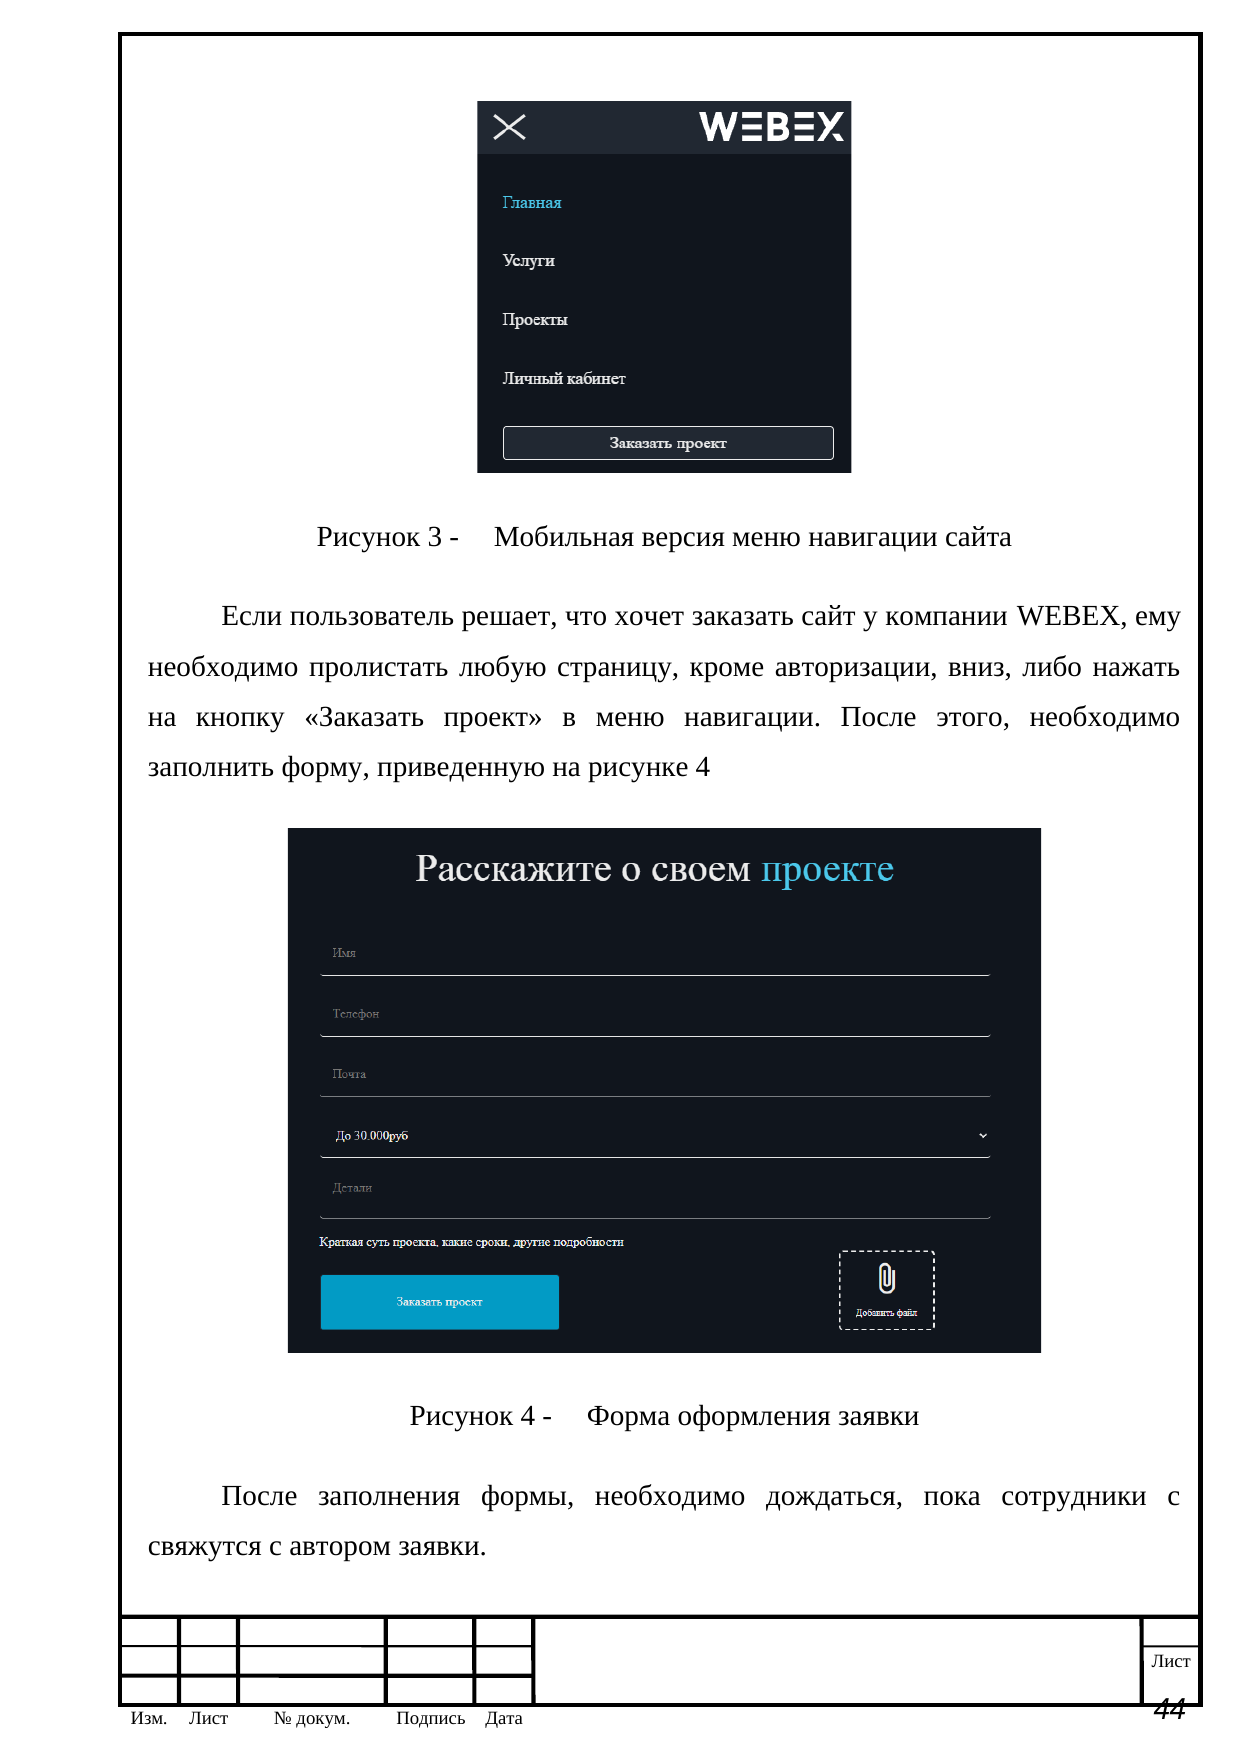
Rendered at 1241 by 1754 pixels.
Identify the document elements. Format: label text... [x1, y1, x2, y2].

text Форма оформления заявки [148, 1398, 1181, 1432]
text Мобильная версия меню навигации сайта [148, 519, 1181, 552]
picture [477, 101, 852, 473]
picture [287, 828, 1042, 1353]
text После заполнения формы, необходимо дождаться, пока сотрудники с свяжутся с автором заявки. [148, 1478, 1181, 1562]
text Если пользователь решает, что хочет заказать сайт у компании WEBEX, ему необходимо пролистать любую страницу, кроме авторизации, вниз, либо нажать на кнопку «Заказать проект» в меню навигации. После этого, необходимо заполнить форму, приведенную на рисунке 4 [148, 598, 1181, 783]
